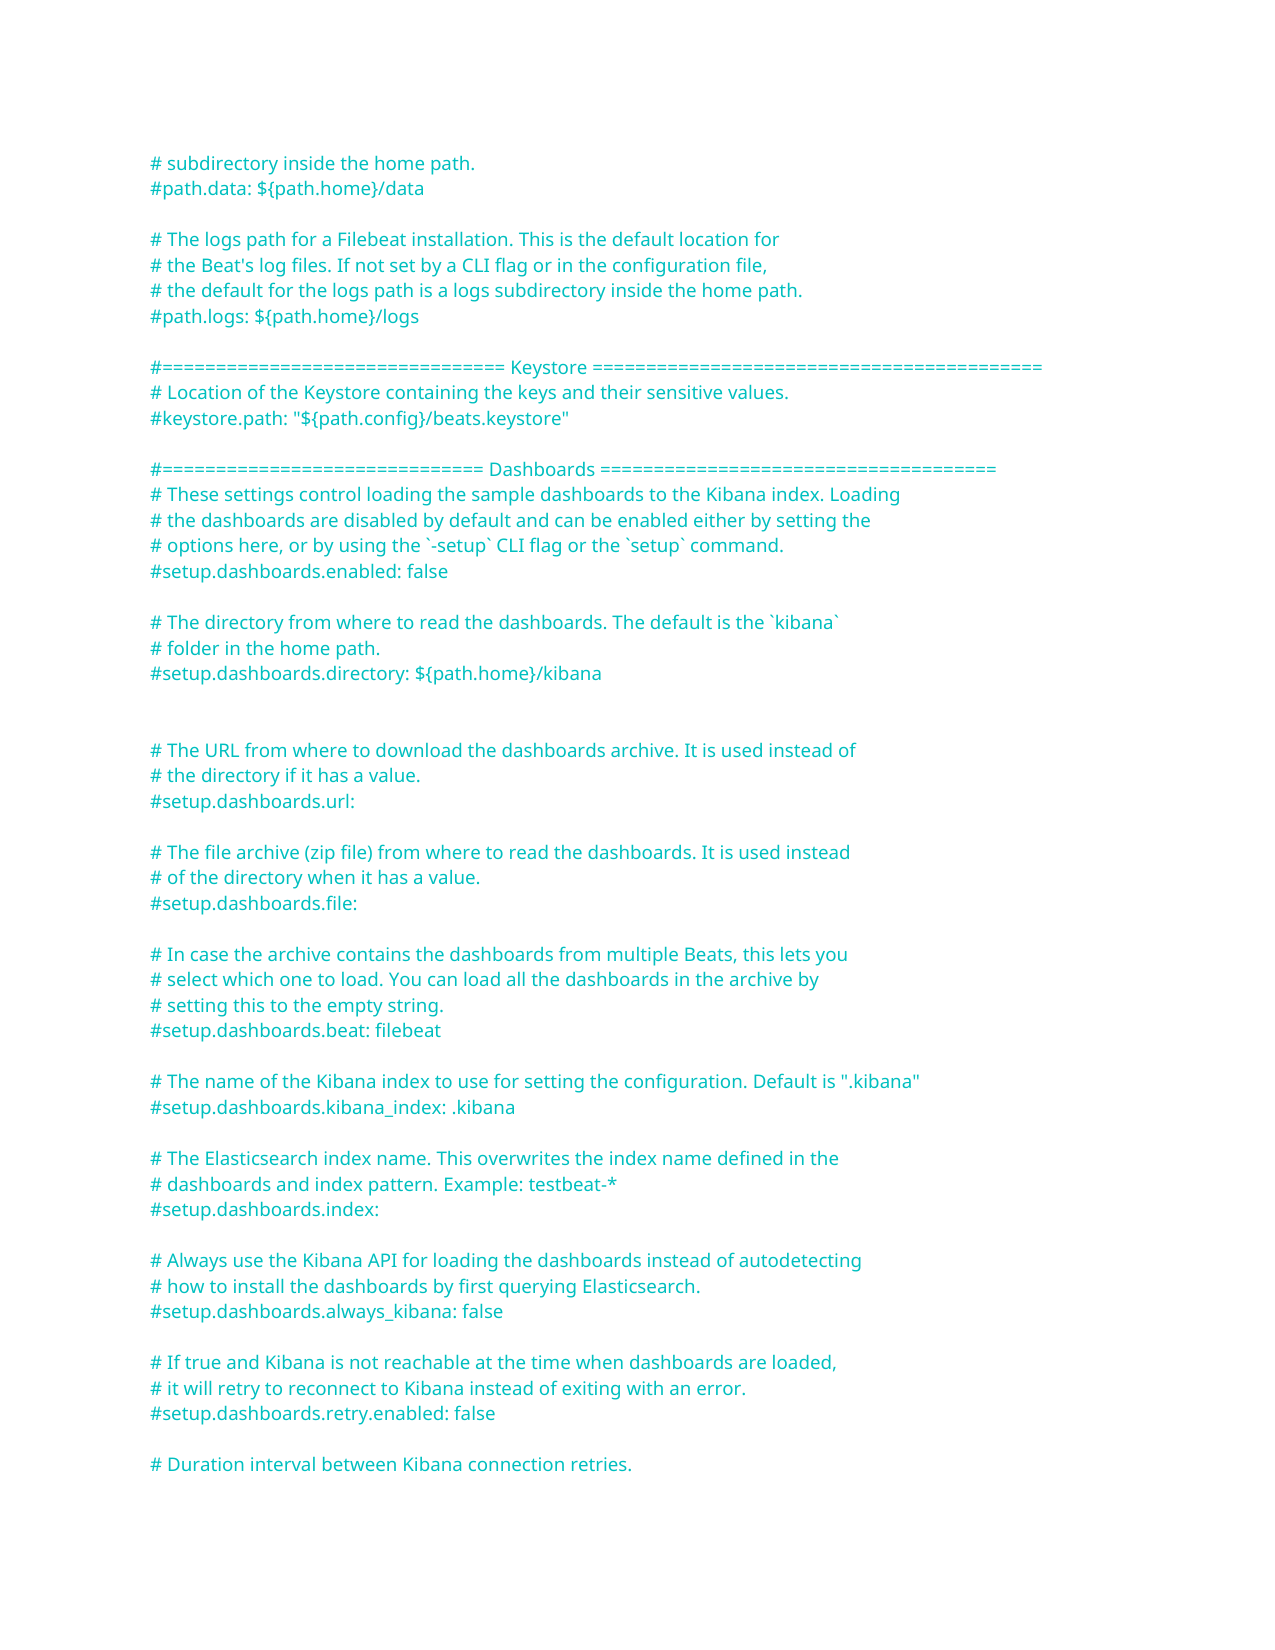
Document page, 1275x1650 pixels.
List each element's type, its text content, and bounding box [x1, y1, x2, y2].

text #path.data: ${path.home}/data [150, 176, 1125, 201]
text # The logs path for a Filebeat installation. This is the default location for [150, 227, 1125, 252]
text # The file archive (zip file) from where to read the dashboards. It is used instead [150, 839, 1125, 864]
text # the Beat's log files. If not set by a CLI flag or in the configuration file, [150, 252, 1125, 278]
text # If true and Kibana is not reachable at the time when dashboards are loaded, [150, 1349, 1125, 1375]
text # subdirectory inside the home path. [150, 150, 1125, 176]
text #setup.dashboards.file: [150, 890, 1125, 916]
text # The directory from where to read the dashboards. The default is the `kibana` [150, 609, 1125, 635]
text #setup.dashboards.kibana_index: .kibana [150, 1094, 1125, 1120]
text # dashboards and index pattern. Example: testbeat-* [150, 1171, 1125, 1196]
text # of the directory when it has a value. [150, 864, 1125, 890]
text # folder in the home path. [150, 635, 1125, 660]
text # Location of the Keystore containing the keys and their sensitive values. [150, 380, 1125, 405]
text #================================ Keystore ========================================== [150, 354, 1125, 380]
text #setup.dashboards.index: [150, 1196, 1125, 1222]
text #setup.dashboards.url: [150, 788, 1125, 813]
text # The name of the Kibana index to use for setting the configuration. Default is ".kibana" [150, 1069, 1125, 1094]
text # In case the archive contains the dashboards from multiple Beats, this lets you [150, 941, 1125, 967]
text #path.logs: ${path.home}/logs [150, 303, 1125, 329]
text #keystore.path: "${path.config}/beats.keystore" [150, 405, 1125, 431]
text #============================== Dashboards ===================================== [150, 456, 1125, 482]
text # the dashboards are disabled by default and can be enabled either by setting the [150, 507, 1125, 533]
text # The Elasticsearch index name. This overwrites the index name defined in the [150, 1145, 1125, 1171]
text #setup.dashboards.directory: ${path.home}/kibana [150, 660, 1125, 686]
text #setup.dashboards.enabled: false [150, 558, 1125, 584]
text # Always use the Kibana API for loading the dashboards instead of autodetecting [150, 1247, 1125, 1273]
text # options here, or by using the `-setup` CLI flag or the `setup` command. [150, 533, 1125, 558]
text # These settings control loading the sample dashboards to the Kibana index. Loading [150, 482, 1125, 507]
text # how to install the dashboards by first querying Elasticsearch. [150, 1273, 1125, 1298]
text #setup.dashboards.beat: filebeat [150, 1018, 1125, 1043]
text # The URL from where to download the dashboards archive. It is used instead of [150, 737, 1125, 762]
text # Duration interval between Kibana connection retries. [150, 1452, 1125, 1477]
text # the default for the logs path is a logs subdirectory inside the home path. [150, 278, 1125, 303]
text # it will retry to reconnect to Kibana instead of exiting with an error. [150, 1375, 1125, 1401]
text #setup.dashboards.retry.enabled: false [150, 1401, 1125, 1426]
text # select which one to load. You can load all the dashboards in the archive by [150, 967, 1125, 992]
text # the directory if it has a value. [150, 762, 1125, 788]
text # setting this to the empty string. [150, 992, 1125, 1018]
text #setup.dashboards.always_kibana: false [150, 1298, 1125, 1324]
